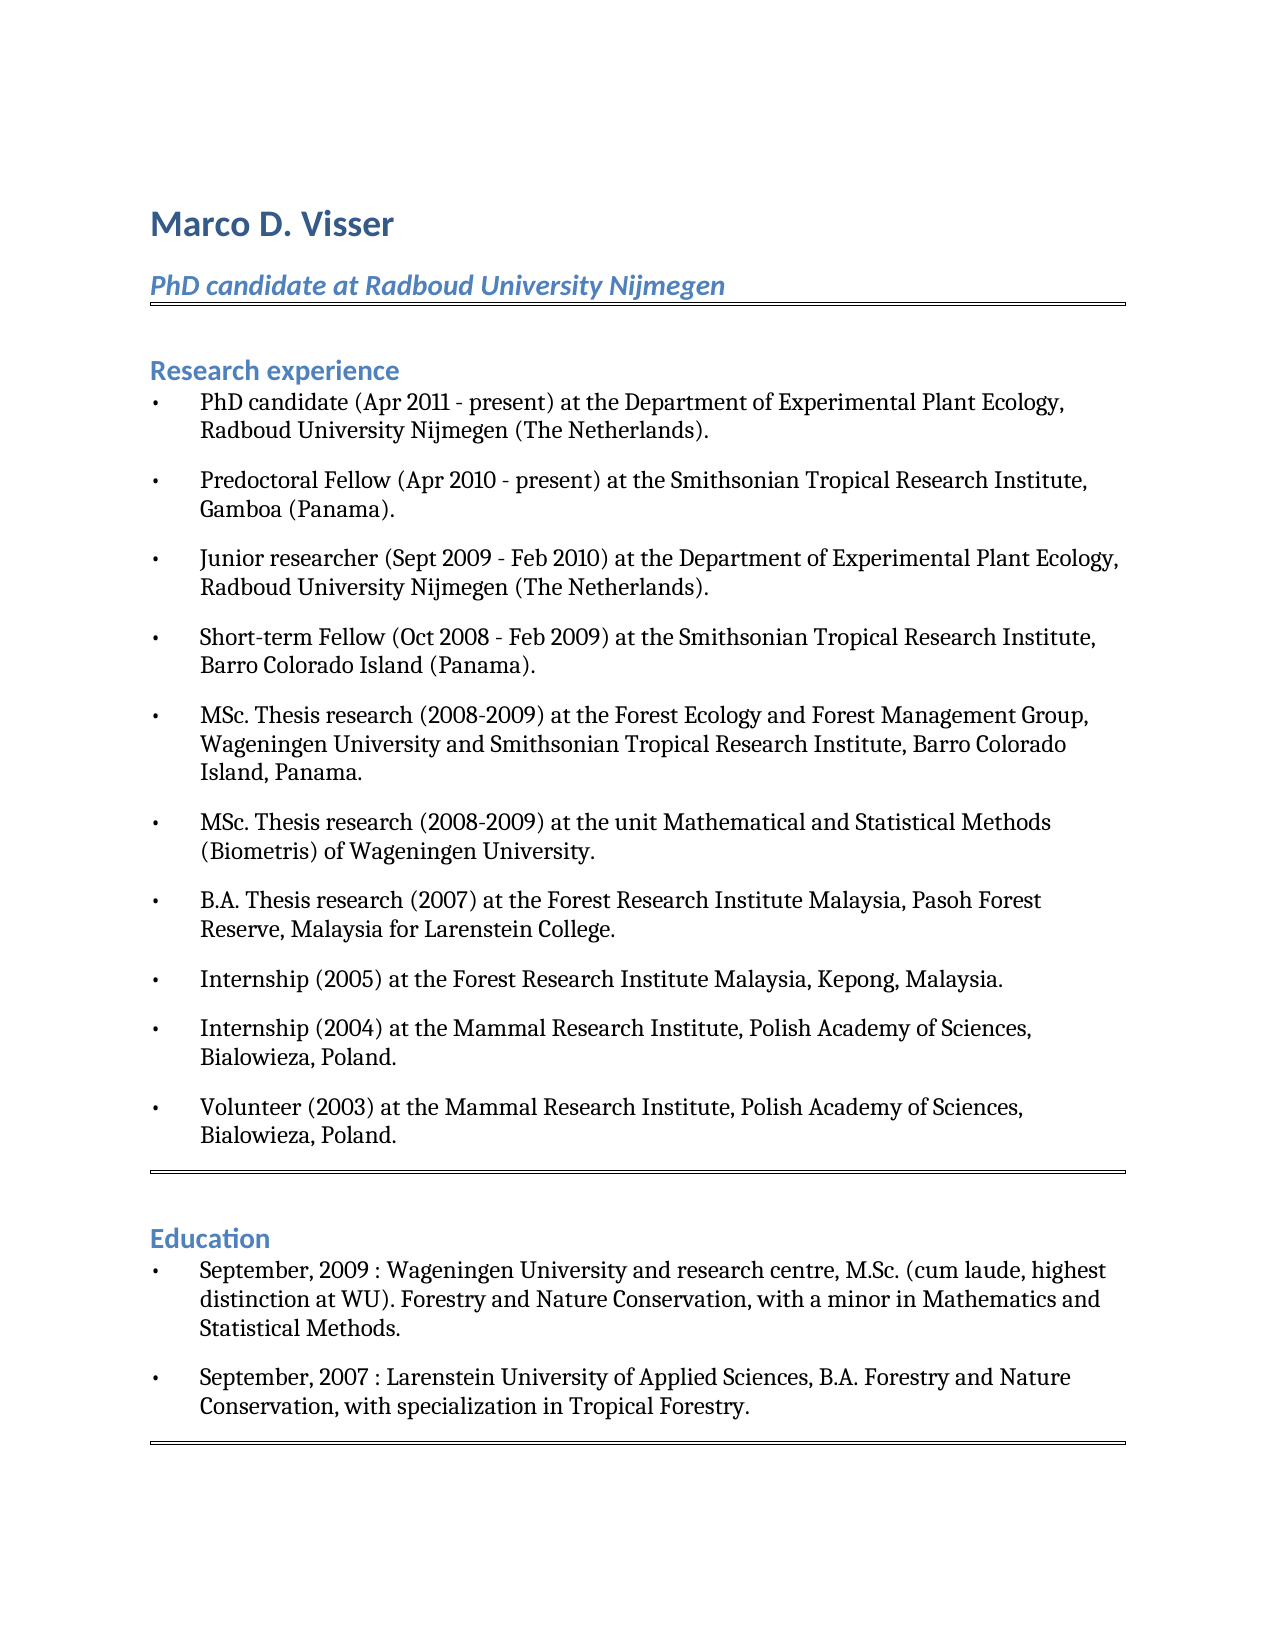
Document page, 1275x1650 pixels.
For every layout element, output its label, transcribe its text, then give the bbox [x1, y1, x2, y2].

subtitle Research experience [150, 352, 1125, 387]
list Predoctoral Fellow (Apr 2010 - present) at the Smithsonian Tropical Research Institute, Gamboa (Panama). [150, 466, 1125, 523]
list B.A. Thesis research (2007) at the Forest Research Institute Malaysia, Pasoh Forest Reserve, Malaysia for Larenstein College. [150, 886, 1125, 944]
list September, 2009 : Wageningen University and research centre, M.Sc. (cum laude, highest distinction at WU). Forestry and Nature Conservation, with a minor in Mathematics and Statistical Methods. [150, 1256, 1125, 1342]
subtitle PhD candidate at Radboud University Nijmegen [150, 267, 1125, 302]
list Internship (2005) at the Forest Research Institute Malaysia, Kepong, Malaysia. [150, 964, 1125, 993]
list MSc. Thesis research (2008-2009) at the unit Mathematical and Statistical Methods (Biometris) of Wageningen University. [150, 808, 1125, 865]
list Junior researcher (Sept 2009 - Feb 2010) at the Department of Experimental Plant Ecology, Radboud University Nijmegen (The Netherlands). [150, 544, 1125, 602]
list MSc. Thesis research (2008-2009) at the Forest Ecology and Forest Management Group, Wageningen University and Smithsonian Tropical Research Institute, Barro Colorado Island, Panama. [150, 701, 1125, 787]
subtitle Education [150, 1220, 1125, 1256]
list Volunteer (2003) at the Mammal Research Institute, Polish Academy of Sciences, Bialowieza, Poland. [150, 1092, 1125, 1150]
list PhD candidate (Apr 2011 - present) at the Department of Experimental Plant Ecology, Radboud University Nijmegen (The Netherlands). [150, 387, 1125, 445]
list Short-term Fellow (Oct 2008 - Feb 2009) at the Smithsonian Tropical Research Institute, Barro Colorado Island (Panama). [150, 622, 1125, 680]
list Internship (2004) at the Mammal Research Institute, Polish Academy of Sciences, Bialowieza, Poland. [150, 1014, 1125, 1072]
subtitle Marco D. Visser [150, 200, 1125, 246]
list September, 2007 : Larenstein University of Applied Sciences, B.A. Forestry and Nature Conservation, with specialization in Tropical Forestry. [150, 1363, 1125, 1421]
